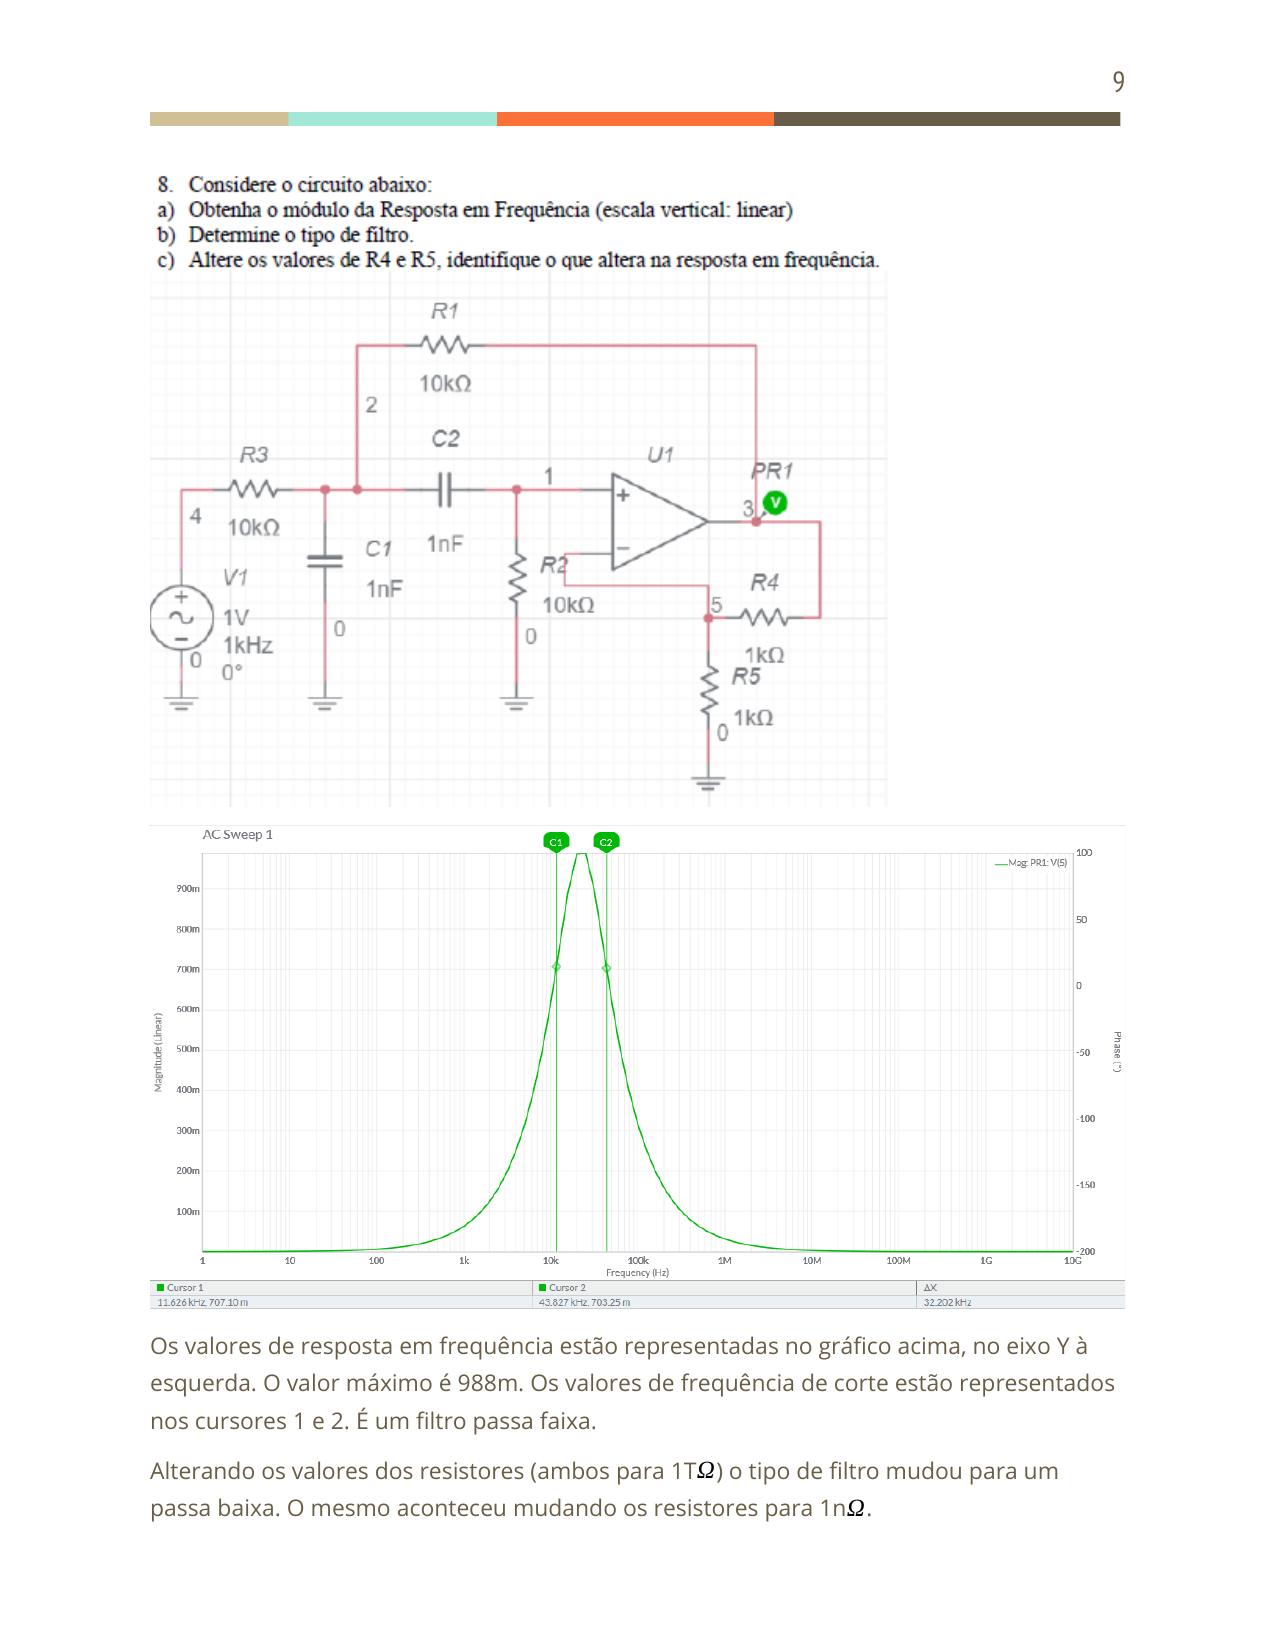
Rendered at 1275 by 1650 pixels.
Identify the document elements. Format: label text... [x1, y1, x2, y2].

picture [150, 112, 1121, 126]
text Os valores de resposta em frequência estão representadas no gráfico acima, no eixo Y à esquerda. O valor máximo é 988m. Os valores de frequência de corte estão representados nos cursores 1 e 2. É um filtro passa faixa. [150, 1330, 1125, 1436]
picture [150, 164, 899, 807]
picture [150, 825, 1125, 1312]
text Alterando os valores dos resistores (ambos para 1T) o tipo de filtro mudou para um passa baixa. O mesmo aconteceu mudando os resistores para 1n. [150, 1455, 1125, 1524]
